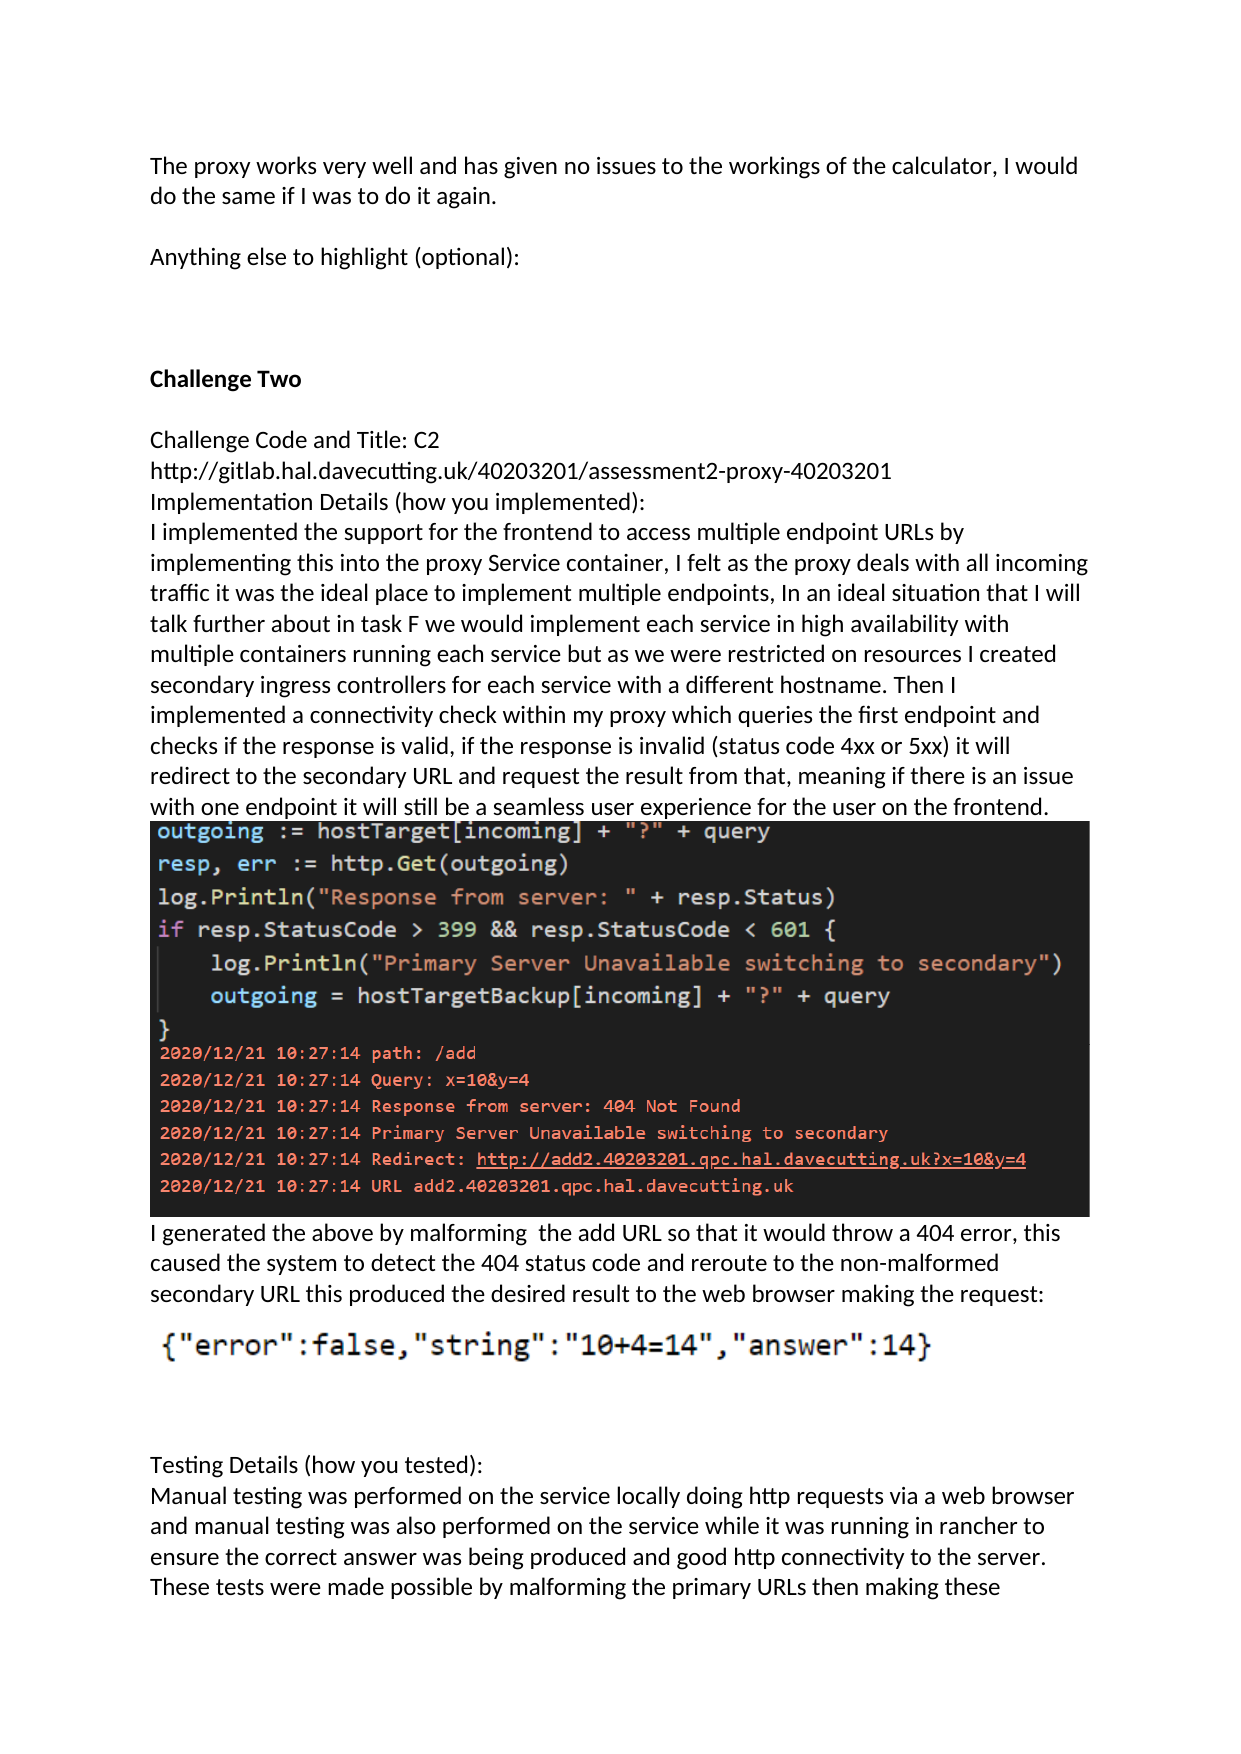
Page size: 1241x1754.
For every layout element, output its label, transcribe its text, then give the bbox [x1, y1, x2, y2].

text http://gitlab.hal.davecutting.uk/40203201/assessment2-proxy-40203201 [150, 455, 1090, 486]
text The proxy works very well and has given no issues to the workings of the calculator, I would do the same if I was to do it again. [150, 150, 1090, 211]
text Implementation Details (how you implemented): [150, 486, 1090, 516]
text I generated the above by malforming the add URL so that it would throw a 404 error, this caused the system to detect the 404 status code and reroute to the non-malformed secondary URL this produced the desired result to the web browser making the request: [150, 1217, 1090, 1309]
text Anything else to highlight (optional): [150, 242, 1090, 272]
picture [150, 1308, 1054, 1450]
text Challenge Code and Title: C2 [150, 425, 1090, 455]
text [150, 1480, 1090, 1602]
text Testing Details (how you tested): [150, 1449, 1090, 1480]
text Challenge Two [150, 364, 1090, 394]
picture [150, 821, 1090, 1217]
text I implemented the support for the frontend to access multiple endpoint URLs by implementing this into the proxy Service container, I felt as the proxy deals with all incoming traffic it was the ideal place to implement multiple endpoints, In an ideal situation that I will talk further about in task F we would implement each service in high availability with multiple containers running each service but as we were restricted on resources I created secondary ingress controllers for each service with a different hostname. Then I implemented a connectivity check within my proxy which queries the first endpoint and checks if the response is valid, if the response is invalid (status code 4xx or 5xx) it will redirect to the secondary URL and request the result from that, meaning if there is an issue with one endpoint it will still be a seamless user experience for the user on the frontend. [150, 516, 1090, 821]
